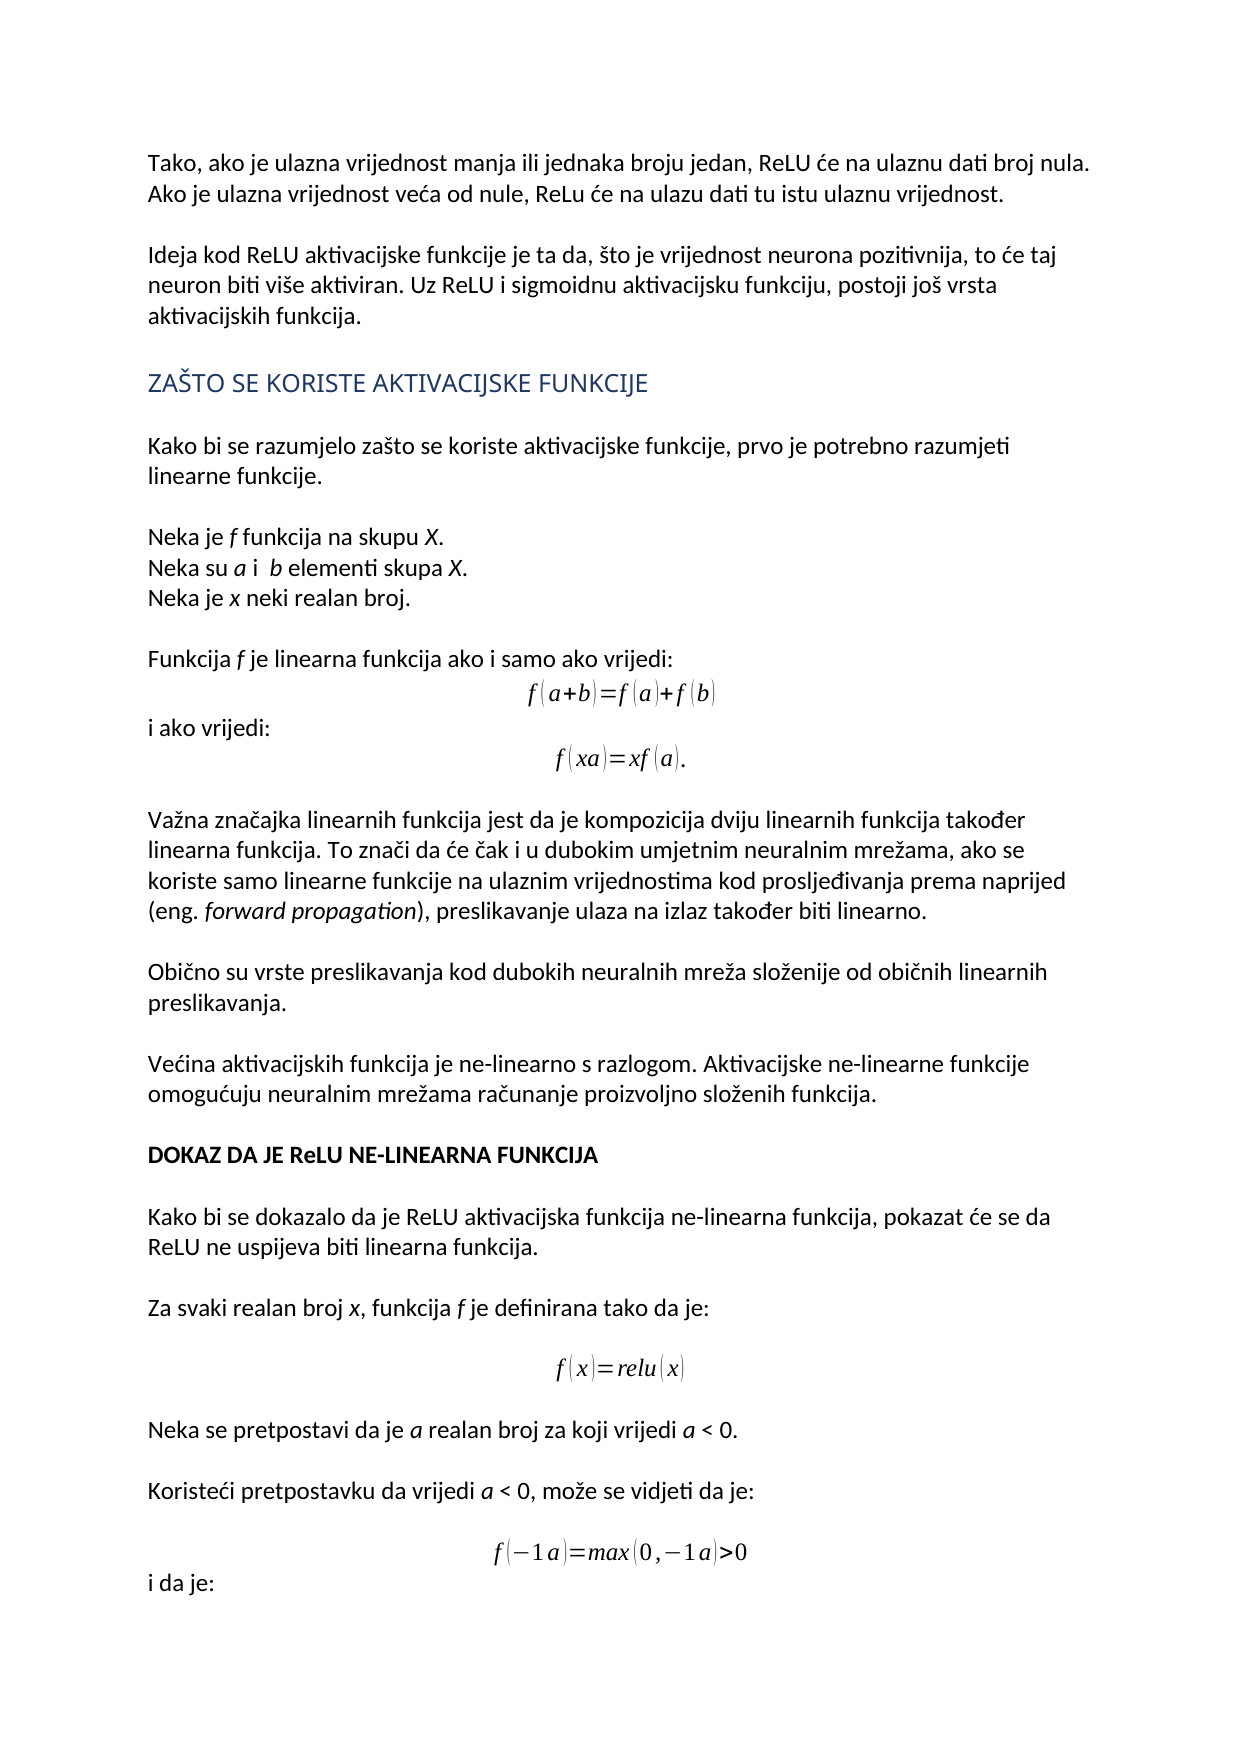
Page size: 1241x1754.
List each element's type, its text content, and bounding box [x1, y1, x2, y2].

subtitle ZAŠTO SE KORISTE AKTIVACIJSKE FUNKCIJE [148, 365, 1093, 399]
text Tako, ako je ulazna vrijednost manja ili jednaka broju jedan, ReLU će na ulaznu dati broj nula. Ako je ulazna vrijednost veća od nule, ReLu će na ulazu dati tu istu ulaznu vrijednost. [148, 148, 1093, 209]
text Za svaki realan broj x, funkcija f je definirana tako da je: [148, 1292, 1093, 1323]
text Koristeći pretpostavku da vrijedi a < 0, može se vidjeti da je: [148, 1476, 1093, 1506]
text Važna značajka linearnih funkcija jest da je kompozicija dviju linearnih funkcija također linearna funkcija. To znači da će čak i u dubokim umjetnim neuralnim mrežama, ako se koriste samo linearne funkcije na ulaznim vrijednostima kod prosljeđivanja prema naprijed (eng. forward propagation), preslikavanje ulaza na izlaz također biti linearno. [148, 804, 1093, 926]
text Neka je f funkcija na skupu X. [148, 522, 1093, 552]
text Neka su a i b elementi skupa X. [148, 552, 1093, 583]
text Kako bi se razumjelo zašto se koriste aktivacijske funkcije, prvo je potrebno razumjeti linearne funkcije. [148, 430, 1093, 491]
text . [148, 743, 1093, 773]
text i ako vrijedi: [148, 712, 1093, 743]
text Neka se pretpostavi da je a realan broj za koji vrijedi a < 0. [148, 1414, 1093, 1445]
text Neka je x neki realan broj. [148, 583, 1093, 613]
text Kako bi se dokazalo da je ReLU aktivacijska funkcija ne-linearna funkcija, pokazat će se da ReLU ne uspijeva biti linearna funkcija. [148, 1201, 1093, 1262]
text Većina aktivacijskih funkcija je ne-linearno s razlogom. Aktivacijske ne-linearne funkcije omogućuju neuralnim mrežama računanje proizvoljno složenih funkcija. [148, 1048, 1093, 1109]
text DOKAZ DA JE ReLU NE-LINEARNA FUNKCIJA [148, 1140, 1093, 1170]
text Funkcija f je linearna funkcija ako i samo ako vrijedi: [148, 644, 1093, 674]
text i da je: [148, 1567, 1093, 1598]
text Ideja kod ReLU aktivacijske funkcije je ta da, što je vrijednost neurona pozitivnija, to će taj neuron biti više aktiviran. Uz ReLU i sigmoidnu aktivacijsku funkciju, postoji još vrsta aktivacijskih funkcija. [148, 239, 1093, 331]
text Obično su vrste preslikavanja kod dubokih neuralnih mreža složenije od običnih linearnih preslikavanja. [148, 957, 1093, 1018]
